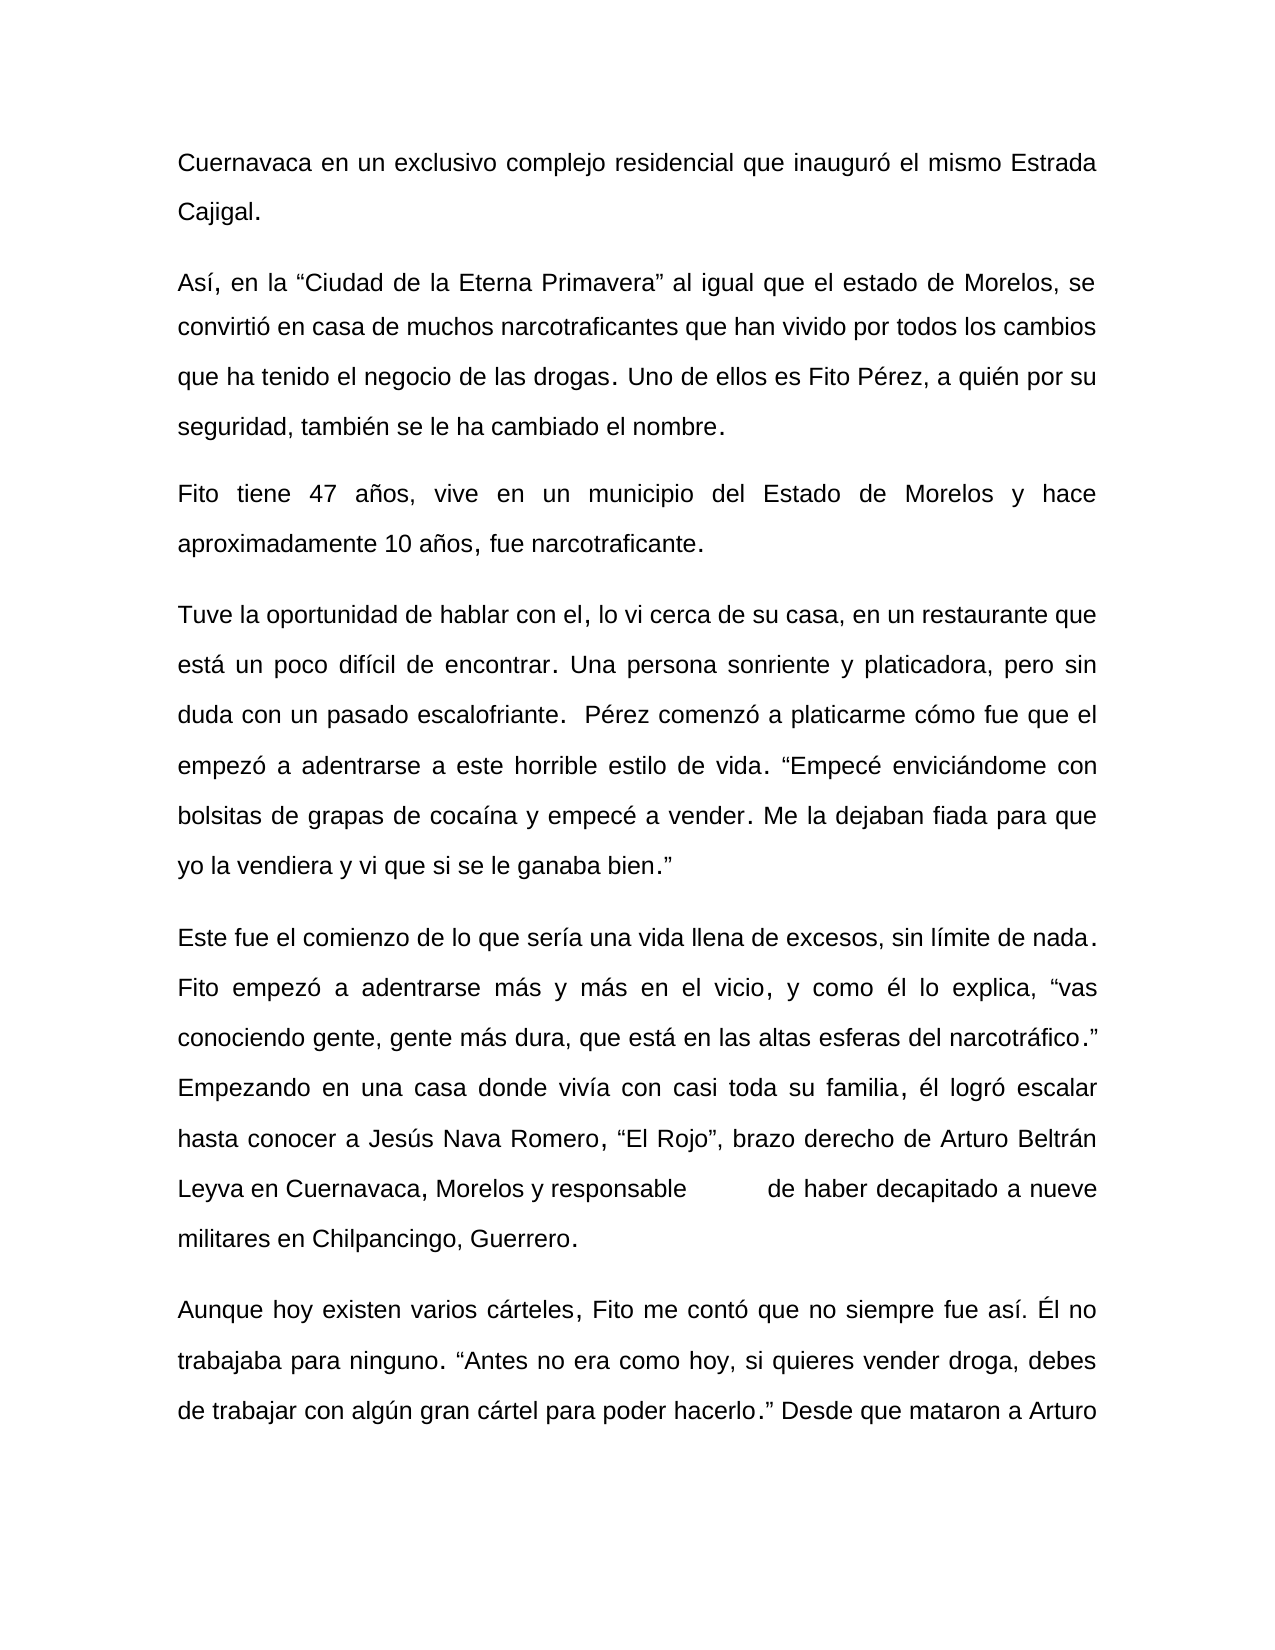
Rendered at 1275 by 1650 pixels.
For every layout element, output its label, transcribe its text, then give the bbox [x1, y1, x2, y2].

text Tuve la oportunidad de hablar con el, lo vi cerca de su casa, en un restaurante que está un poco difícil de encontrar. Una persona sonriente y platicadora, pero sin duda con un pasado escalofriante. Pérez comenzó a platicarme cómo fue que el empezó a adentrarse a este horrible estilo de vida. “Empecé enviciándome con bolsitas de grapas de cocaína y empecé a vender. Me la dejaban fiada para que yo la vendiera y vi que si se le ganaba bien.” [177, 596, 1098, 881]
text Fito tiene 47 años, vive en un municipio del Estado de Morelos y hace aproximadamente 10 años, fue narcotraficante. [177, 479, 1098, 558]
text Así, en la “Ciudad de la Eterna Primavera” al igual que el estado de Morelos, se convirtió en casa de muchos narcotraficantes que han vivido por todos los cambios que ha tenido el negocio de las drogas. Uno de ellos es Fito Pérez, a quién por su seguridad, también se le ha cambiado el nombre. [177, 264, 1098, 442]
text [177, 148, 1098, 227]
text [177, 1292, 1098, 1426]
text Este fue el comienzo de lo que sería una vida llena de excesos, sin límite de nada. Fito empezó a adentrarse más y más en el vicio, y como él lo explica, “vas conociendo gente, gente más dura, que está en las altas esferas del narcotráfico.” Empezando en una casa donde vivía con casi toda su familia, él logró escalar hasta conocer a Jesús Nava Romero, “El Rojo”, brazo derecho de Arturo Beltrán Leyva en Cuernavaca, Morelos y responsable de haber decapitado a nueve militares en Chilpancingo, Guerrero. [177, 918, 1098, 1254]
